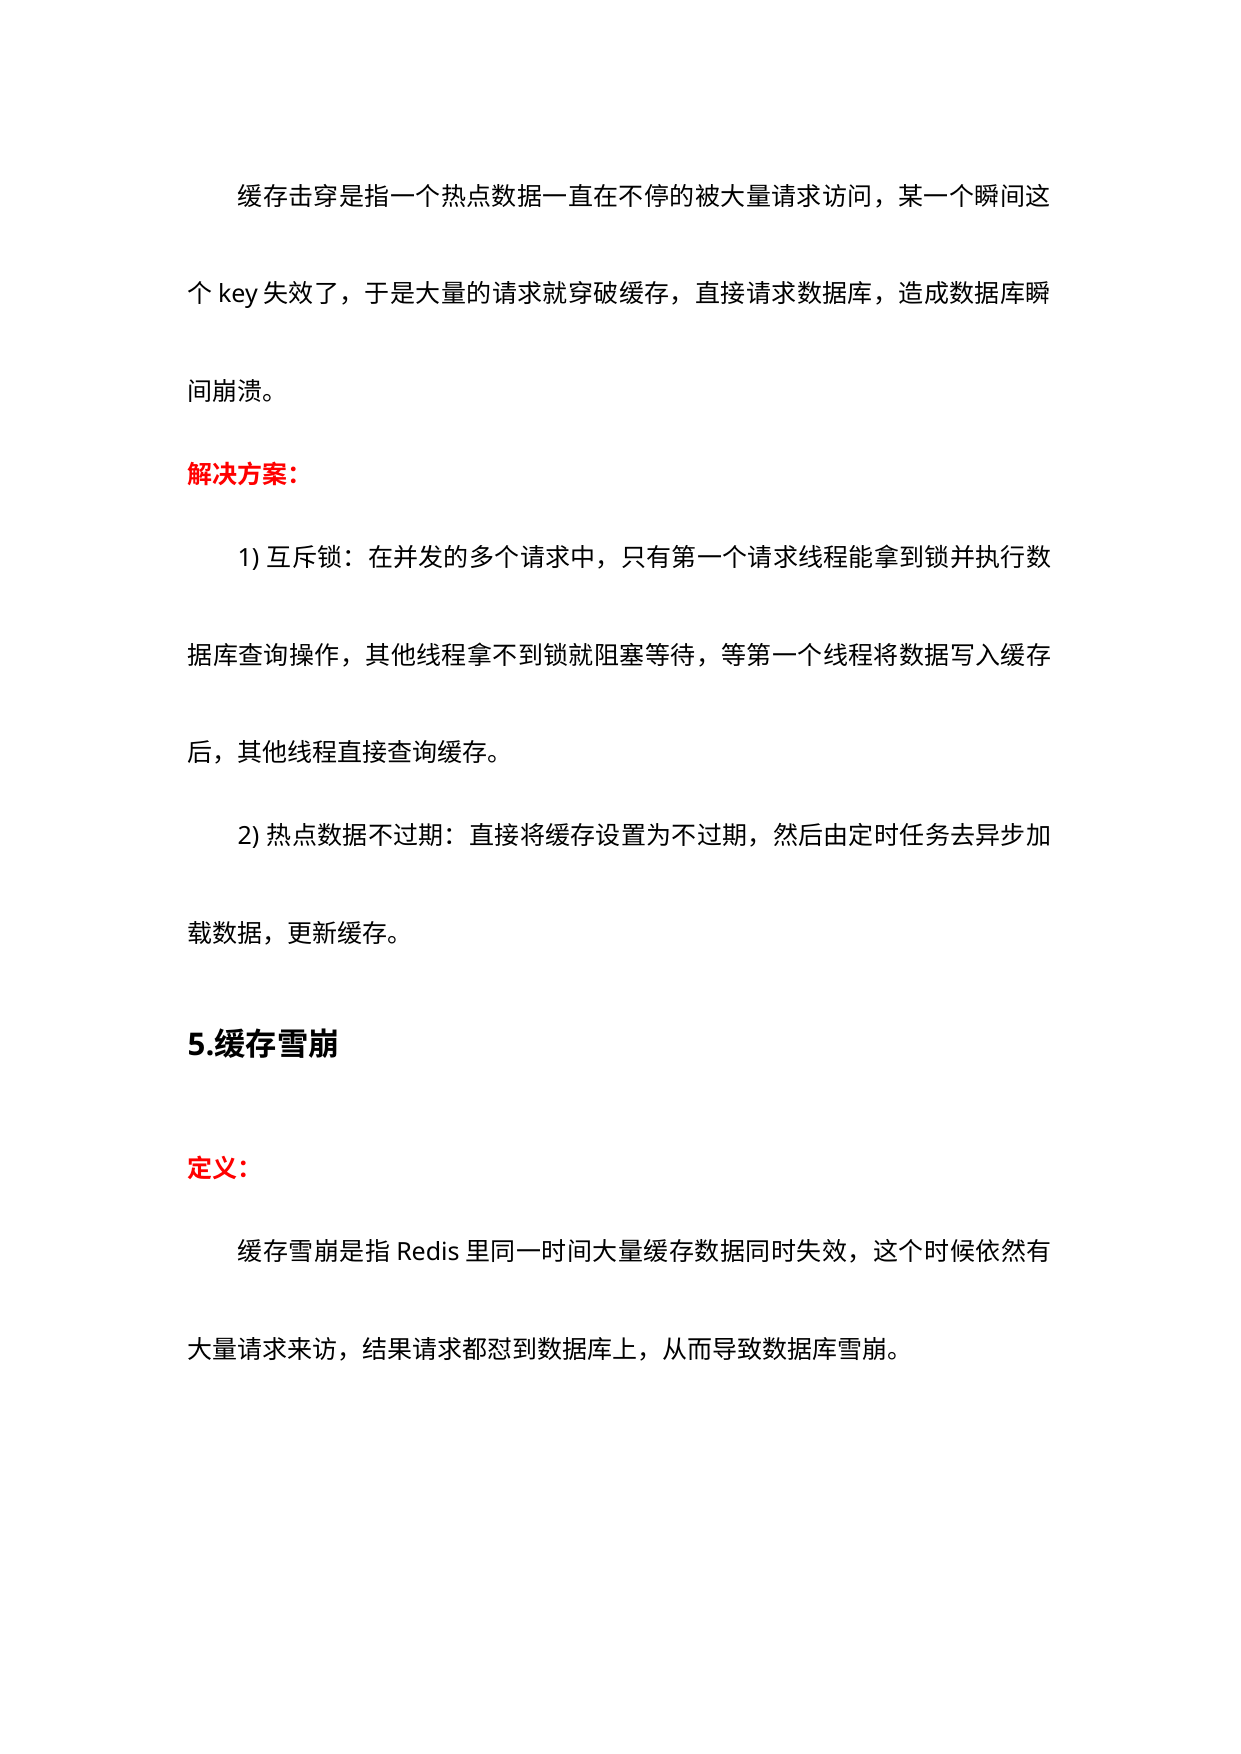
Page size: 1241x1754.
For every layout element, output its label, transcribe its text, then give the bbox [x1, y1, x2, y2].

text 解决方案： [187, 440, 1053, 505]
text 缓存雪崩是指Redis里同一时间大量缓存数据同时失效，这个时候依然有大量请求来访，结果请求都怼到数据库上，从而导致数据库雪崩。 [187, 1217, 1053, 1380]
text 定义： [187, 1134, 1053, 1199]
text 缓存击穿是指一个热点数据一直在不停的被大量请求访问，某一个瞬间这个key失效了，于是大量的请求就穿破缓存，直接请求数据库，造成数据库瞬间崩溃。 [187, 162, 1053, 422]
subtitle 5.缓存雪崩 [187, 1009, 1053, 1074]
text 2) 热点数据不过期：直接将缓存设置为不过期，然后由定时任务去异步加载数据，更新缓存。 [187, 801, 1053, 964]
text 1) 互斥锁：在并发的多个请求中，只有第一个请求线程能拿到锁并执行数据库查询操作，其他线程拿不到锁就阻塞等待，等第一个线程将数据写入缓存后，其他线程直接查询缓存。 [187, 523, 1053, 783]
